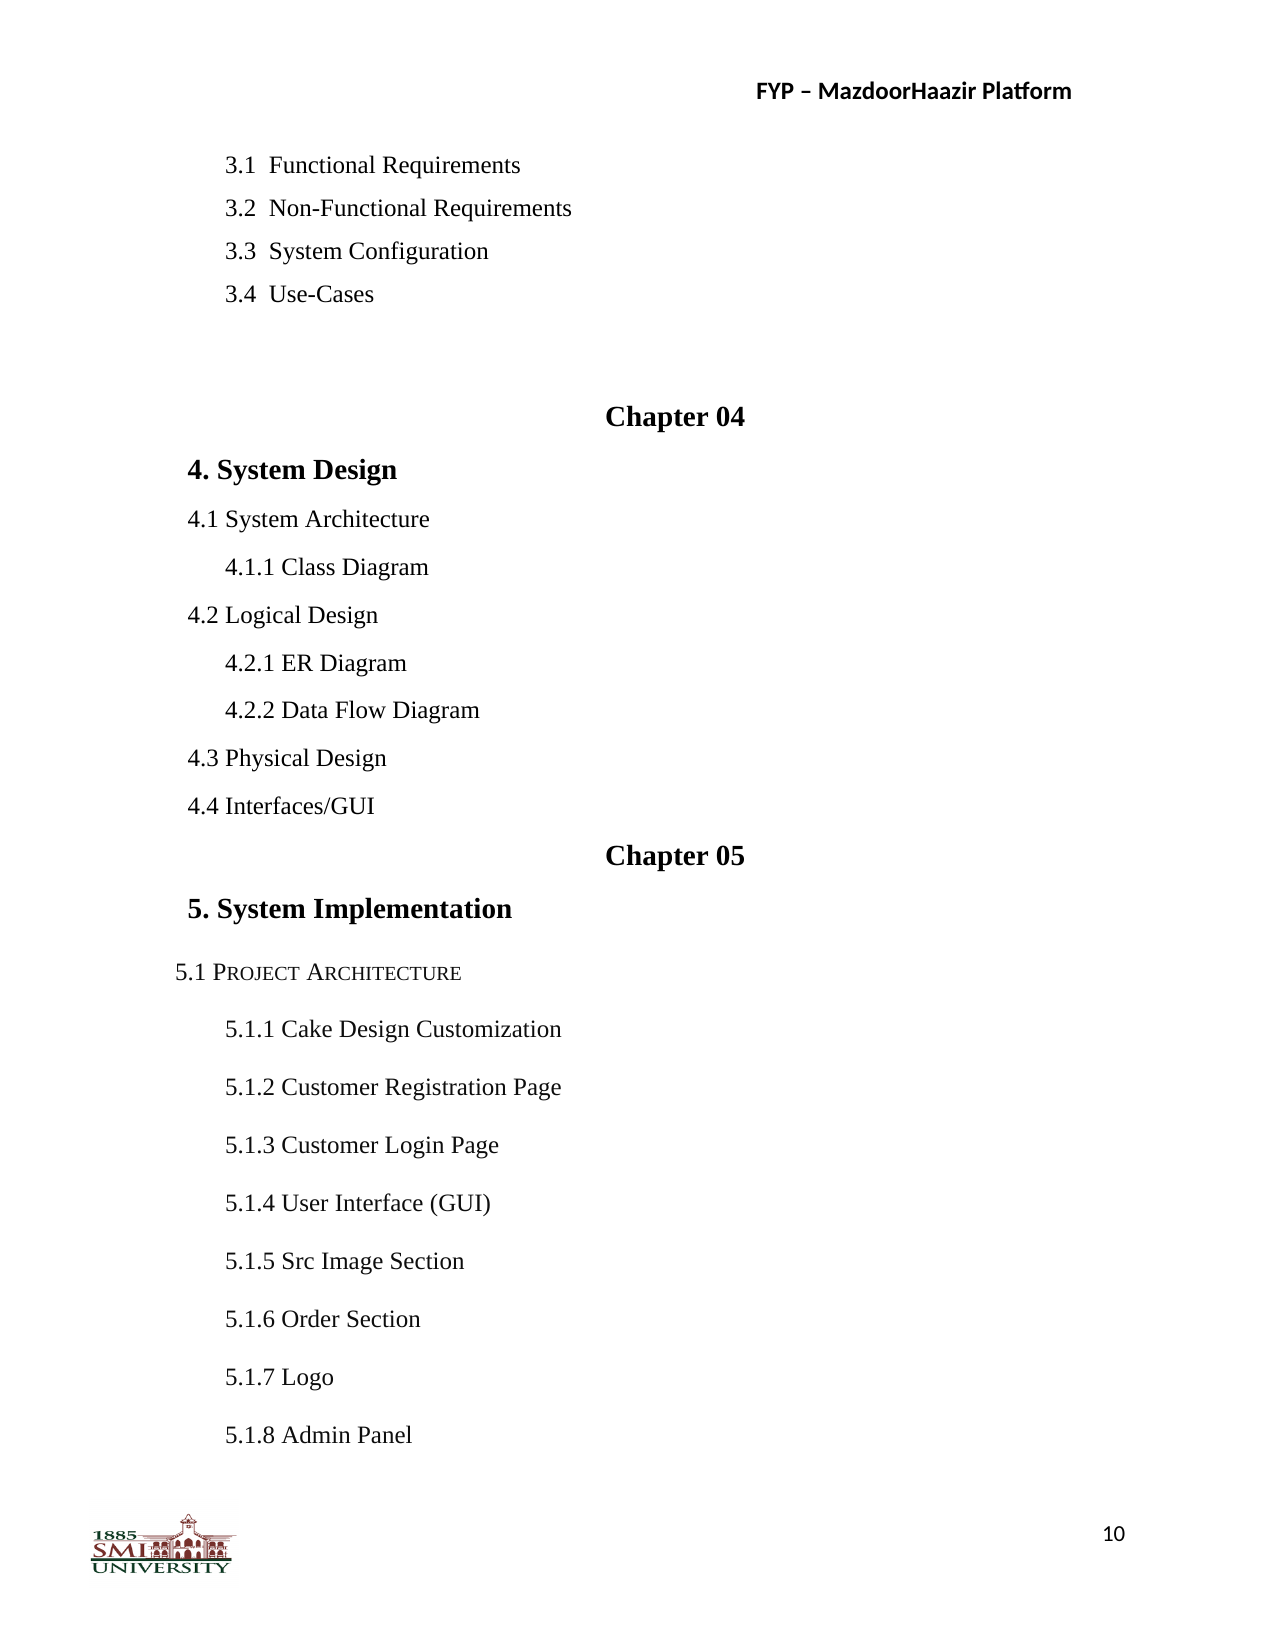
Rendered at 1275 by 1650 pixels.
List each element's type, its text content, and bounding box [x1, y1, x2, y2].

picture [89, 1498, 239, 1588]
text 5.1.7 Logo [225, 1362, 1125, 1391]
list Functional Requirements [225, 150, 1125, 179]
text 4.2.1 ER Diagram [187, 648, 1125, 676]
text 5.1.5 Src Image Section [225, 1246, 1125, 1275]
list Non-Functional Requirements [225, 193, 1125, 222]
text 5.1.1 Cake Design Customization [225, 1014, 1125, 1043]
list Use-Cases [225, 279, 1125, 308]
text 5.1.4 User Interface (GUI) [225, 1188, 1125, 1217]
list Chapter 05 [225, 838, 1125, 872]
text 4.1.1 Class Diagram [187, 552, 1125, 581]
text 4.2 Logical Design [187, 600, 1125, 629]
list System Configuration [225, 236, 1125, 265]
text 5.1.6 Order Section [225, 1304, 1125, 1333]
text 4.2.2 Data Flow Diagram [187, 695, 1125, 724]
text 4. System Design [187, 452, 1125, 485]
text 4.1 System Architecture [187, 504, 1125, 533]
text 5. System Implementation [187, 891, 1125, 925]
text 4.3 Physical Design [187, 743, 1125, 772]
list Chapter 04 [225, 399, 1125, 432]
text 5.1.8 Admin Panel [225, 1420, 1125, 1449]
text 4.4 Interfaces/GUI [187, 791, 1125, 819]
text 5.1.3 Customer Login Page [225, 1130, 1125, 1159]
text 5.1.2 Customer Registration Page [225, 1072, 1125, 1101]
text 5.1 Project Architecture [175, 957, 1125, 985]
